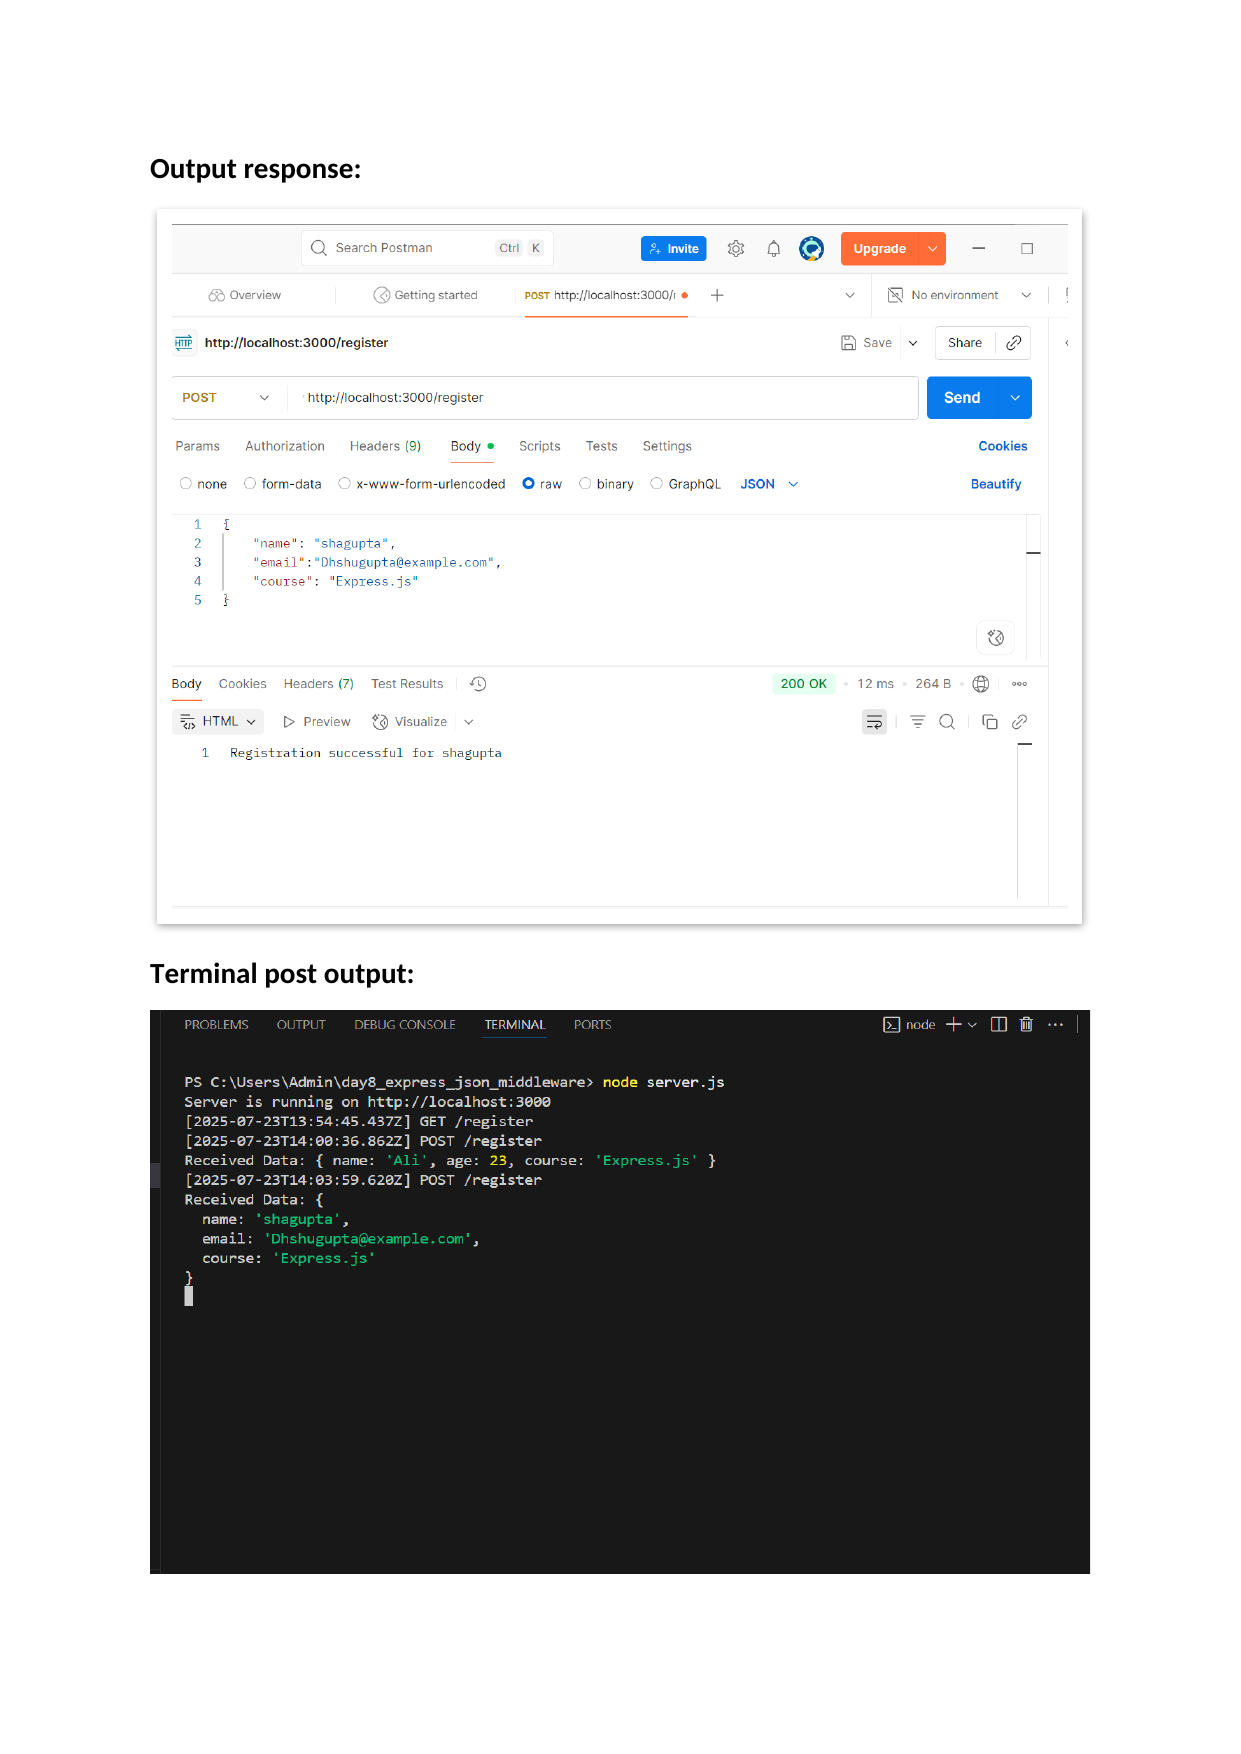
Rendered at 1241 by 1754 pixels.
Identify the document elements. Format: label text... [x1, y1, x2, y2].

picture [172, 224, 1068, 909]
text Output response: [150, 150, 1090, 186]
text Terminal post output: [150, 955, 1090, 991]
picture [150, 1010, 1091, 1574]
